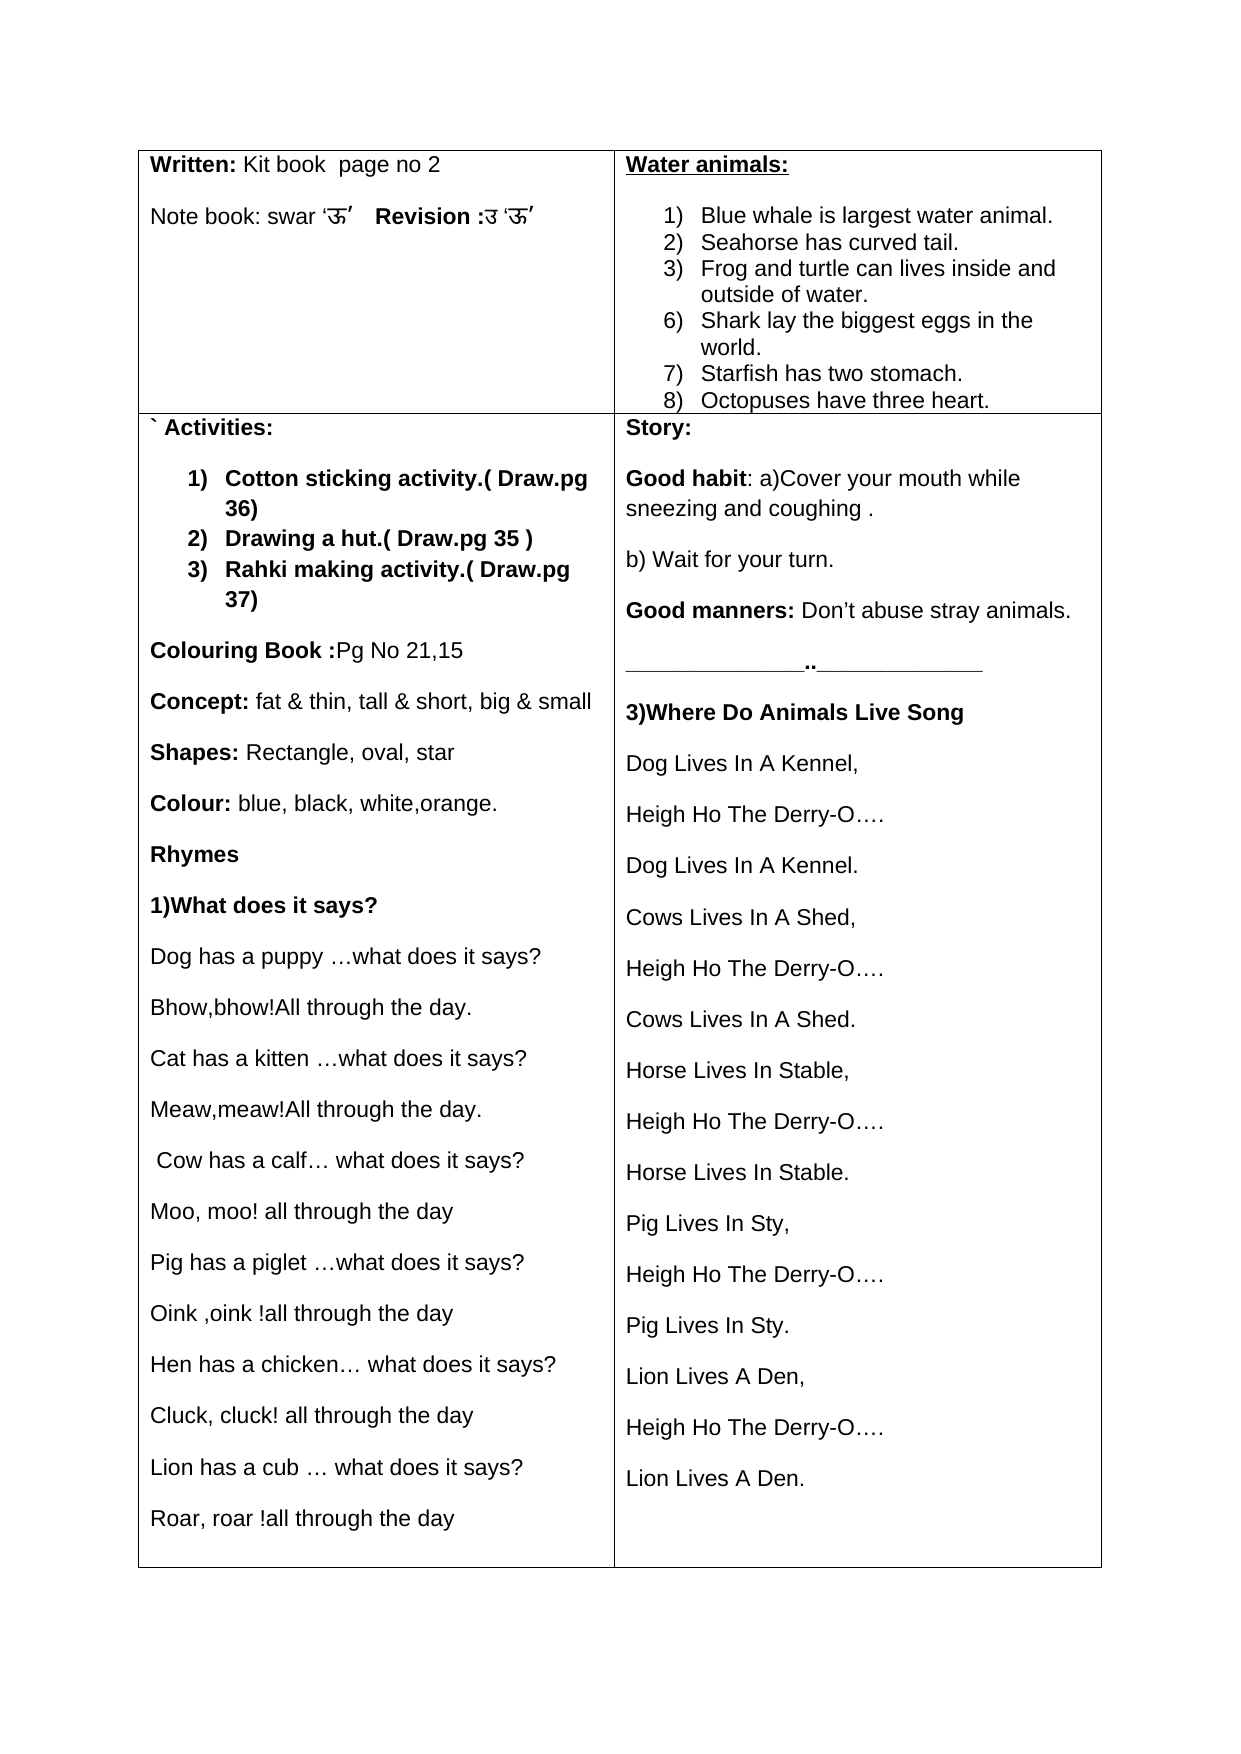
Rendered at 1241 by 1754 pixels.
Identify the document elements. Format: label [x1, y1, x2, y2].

table_cell [139, 151, 614, 413]
table_cell [139, 414, 614, 1567]
table_cell [615, 414, 1101, 1567]
